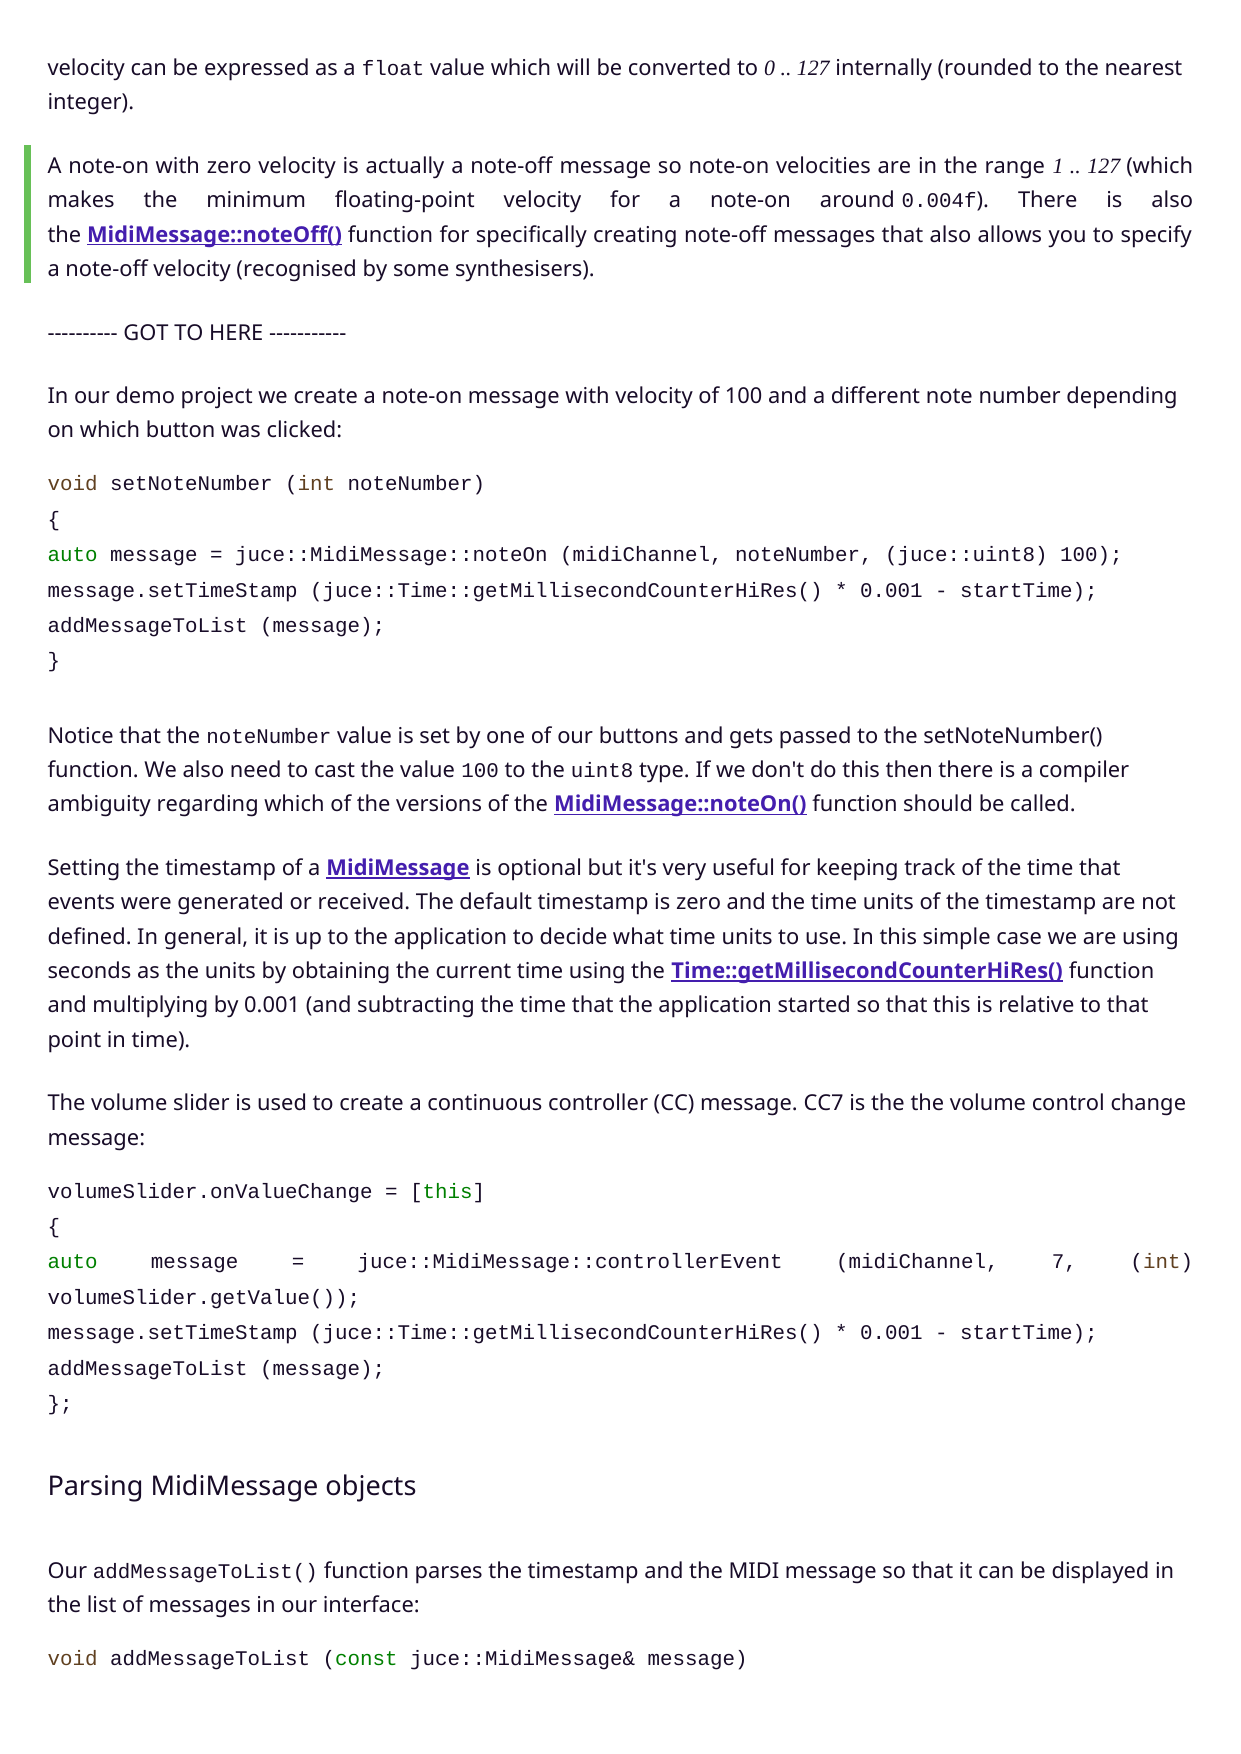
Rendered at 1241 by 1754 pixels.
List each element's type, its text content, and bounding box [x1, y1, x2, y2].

text } [47, 650, 1193, 674]
text Our addMessageToList() function parses the timestamp and the MIDI message so that it can be displayed in the list of messages in our interface: [47, 1551, 1193, 1619]
text ---------- GOT TO HERE ----------- [47, 312, 1193, 346]
text addMessageToList (message); [47, 615, 1193, 639]
text Setting the timestamp of a MidiMessage is optional but it's very useful for keeping track of the time that events were generated or received. The default timestamp is zero and the time units of the timestamp are not defined. In general, it is up to the application to decide what time units to use. In this simple case we are using seconds as the units by obtaining the current time using the Time::getMillisecondCounterHiRes() function and multiplying by 0.001 (and subtracting the time that the application started so that this is relative to that point in time). [47, 847, 1193, 1053]
text A note-on with zero velocity is actually a note-off message so note-on velocities are in the range 1 .. 127 (which makes the minimum floating-point velocity for a note-on around 0.004f). There is also the MidiMessage::noteOff() function for specifically creating note-off messages that also allows you to specify a note-off velocity (recognised by some synthesisers). [31, 145, 1193, 283]
text message.setTimeStamp (juce::Time::getMillisecondCounterHiRes() * 0.001 - startTime); [47, 1322, 1193, 1346]
text volumeSlider.onValueChange = [this] [47, 1181, 1193, 1204]
text message.setTimeStamp (juce::Time::getMillisecondCounterHiRes() * 0.001 - startTime); [47, 579, 1193, 603]
text { [47, 509, 1193, 532]
text { [47, 1216, 1193, 1240]
text auto message = juce::MidiMessage::noteOn (midiChannel, noteNumber, (juce::uint8) 100); [47, 544, 1193, 568]
text }; [47, 1393, 1193, 1417]
text The volume slider is used to create a continuous controller (CC) message. CC7 is the the volume control change message: [47, 1083, 1193, 1151]
text Notice that the noteNumber value is set by one of our buttons and gets passed to the setNoteNumber() function. We also need to cast the value 100 to the uint8 type. If we don't do this then there is a compiler ambiguity regarding which of the versions of the MidiMessage::noteOn() function should be called. [47, 715, 1193, 818]
text auto message = juce::MidiMessage::controllerEvent (midiChannel, 7, (int) volumeSlider.getValue()); [47, 1251, 1193, 1311]
text void setNoteNumber (int noteNumber) [47, 473, 1193, 497]
text In our demo project we create a note-on message with velocity of 100 and a different note number depending on which button was clicked: [47, 375, 1193, 444]
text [47, 47, 1193, 116]
text void addMessageToList (const juce::MidiMessage& message) [47, 1648, 1193, 1672]
text addMessageToList (message); [47, 1358, 1193, 1381]
subtitle Parsing MidiMessage objects [47, 1466, 1169, 1503]
